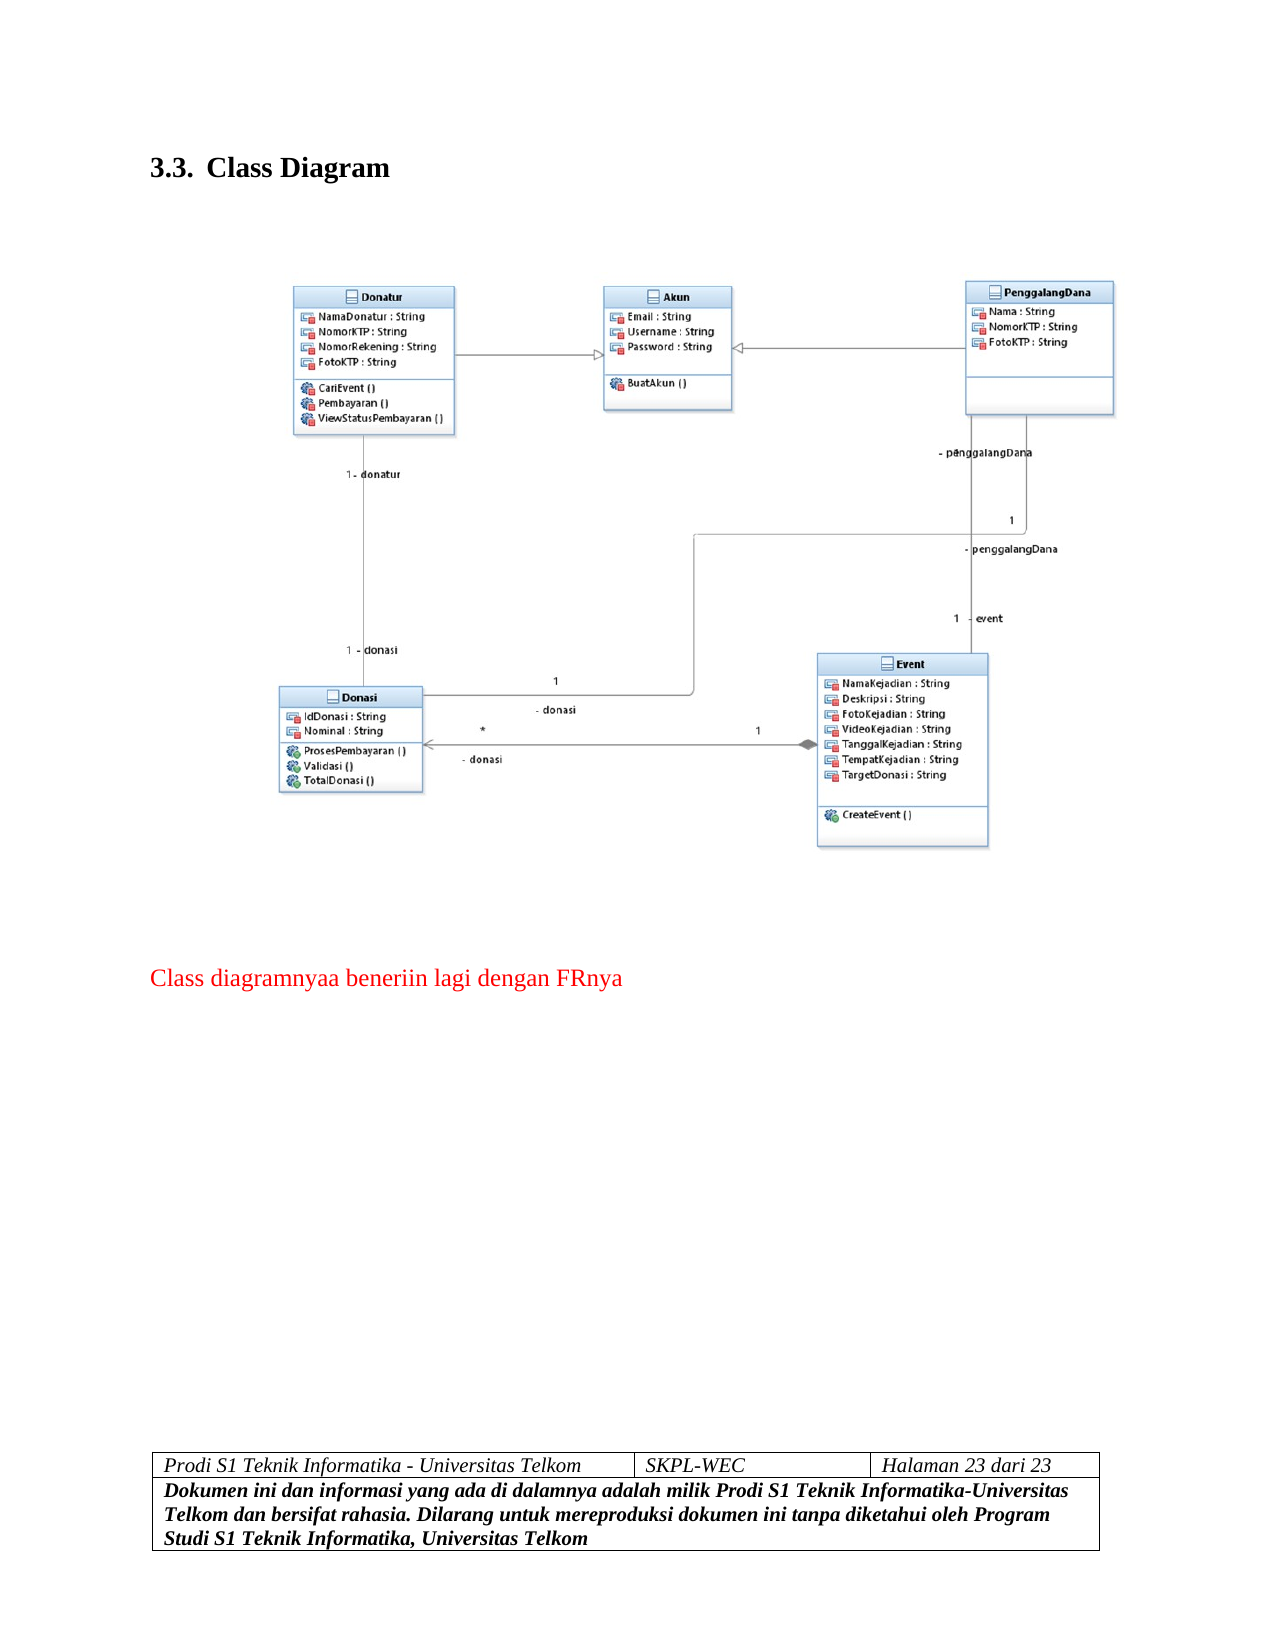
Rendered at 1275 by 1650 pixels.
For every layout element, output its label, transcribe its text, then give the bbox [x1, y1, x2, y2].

text Class diagramnyaa beneriin lagi dengan FRnya [150, 966, 1125, 991]
subtitle Class Diagram [150, 150, 1125, 183]
picture [270, 272, 1125, 860]
